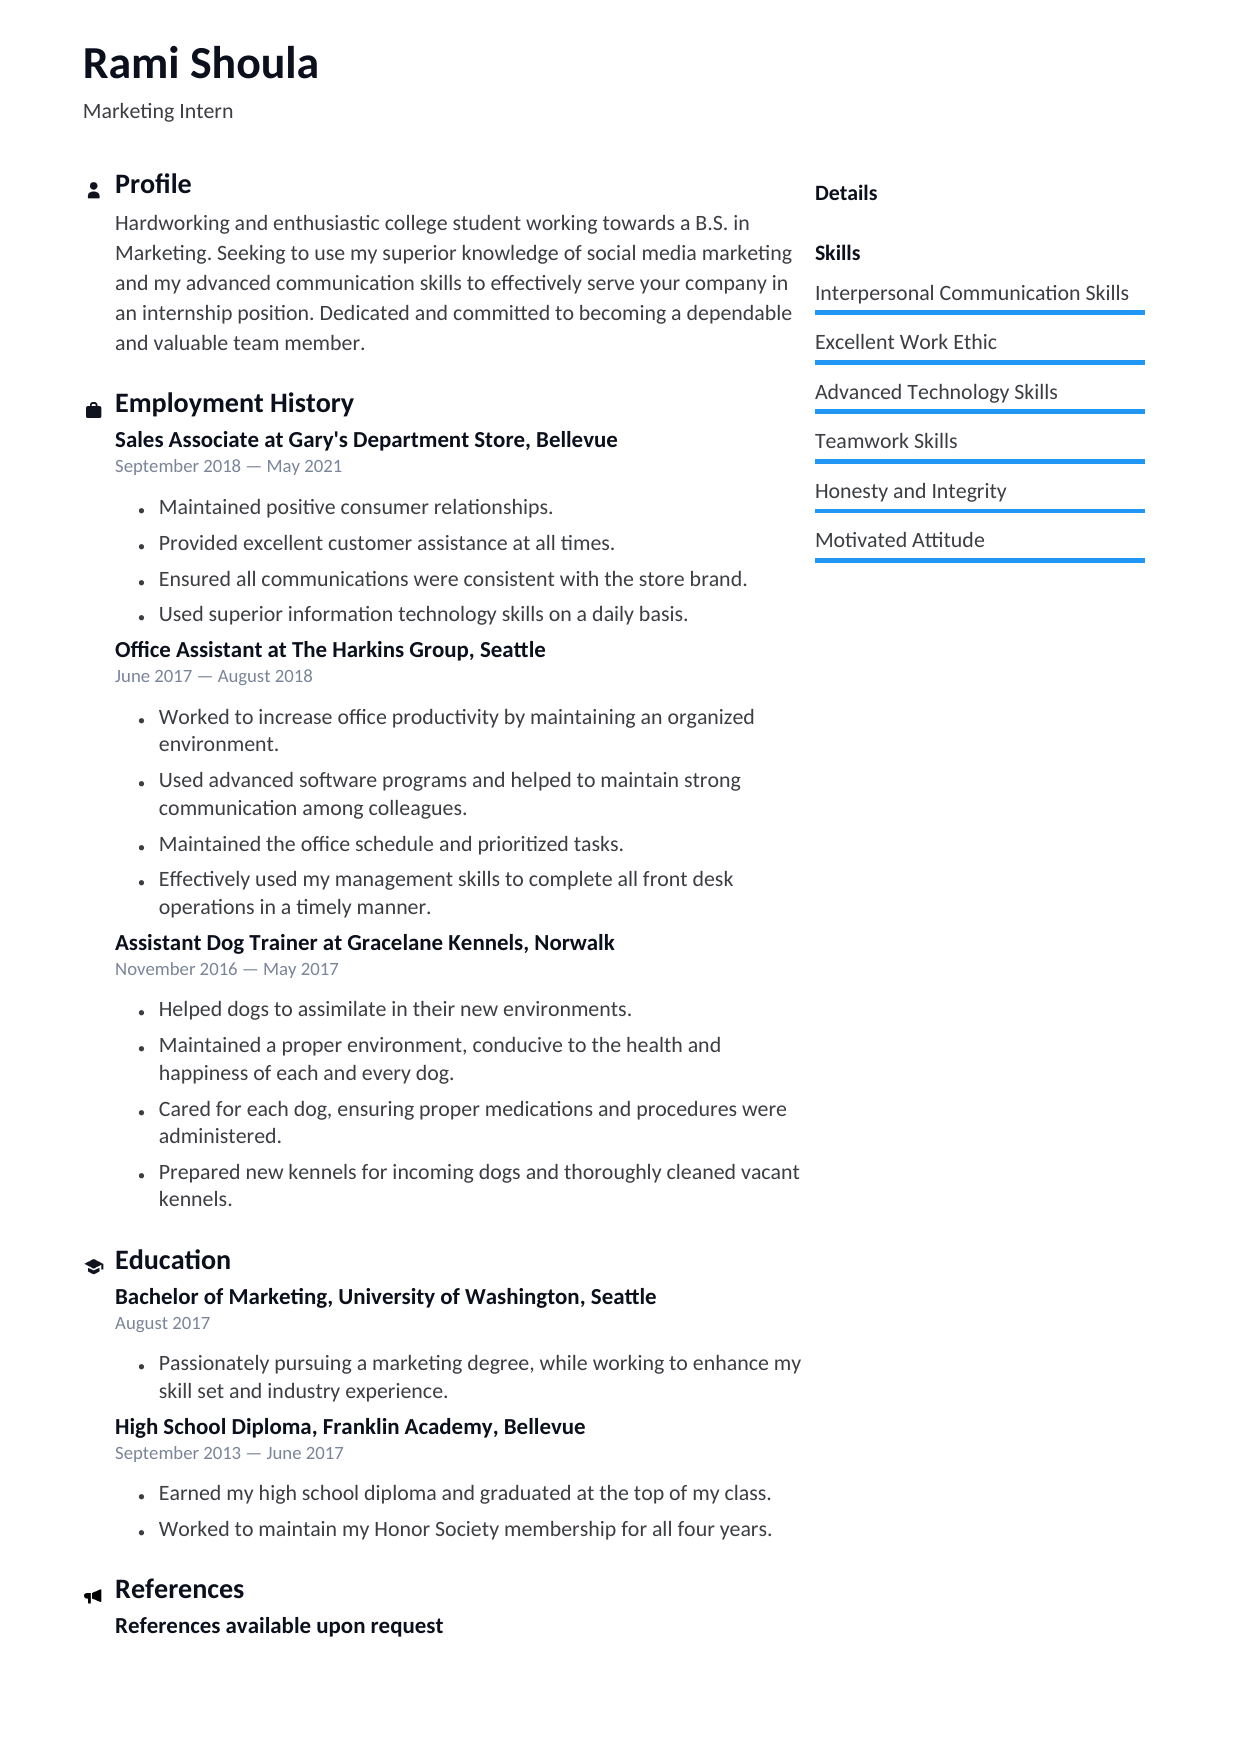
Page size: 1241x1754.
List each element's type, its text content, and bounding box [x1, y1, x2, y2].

picture [82, 179, 105, 202]
table_header Rami Shoula Marketing Intern [83, 59, 1146, 145]
table_cell Details Skills [815, 145, 1146, 1639]
picture [82, 1585, 105, 1608]
picture [82, 1255, 105, 1278]
table_cell [83, 145, 815, 1639]
picture [82, 399, 105, 422]
